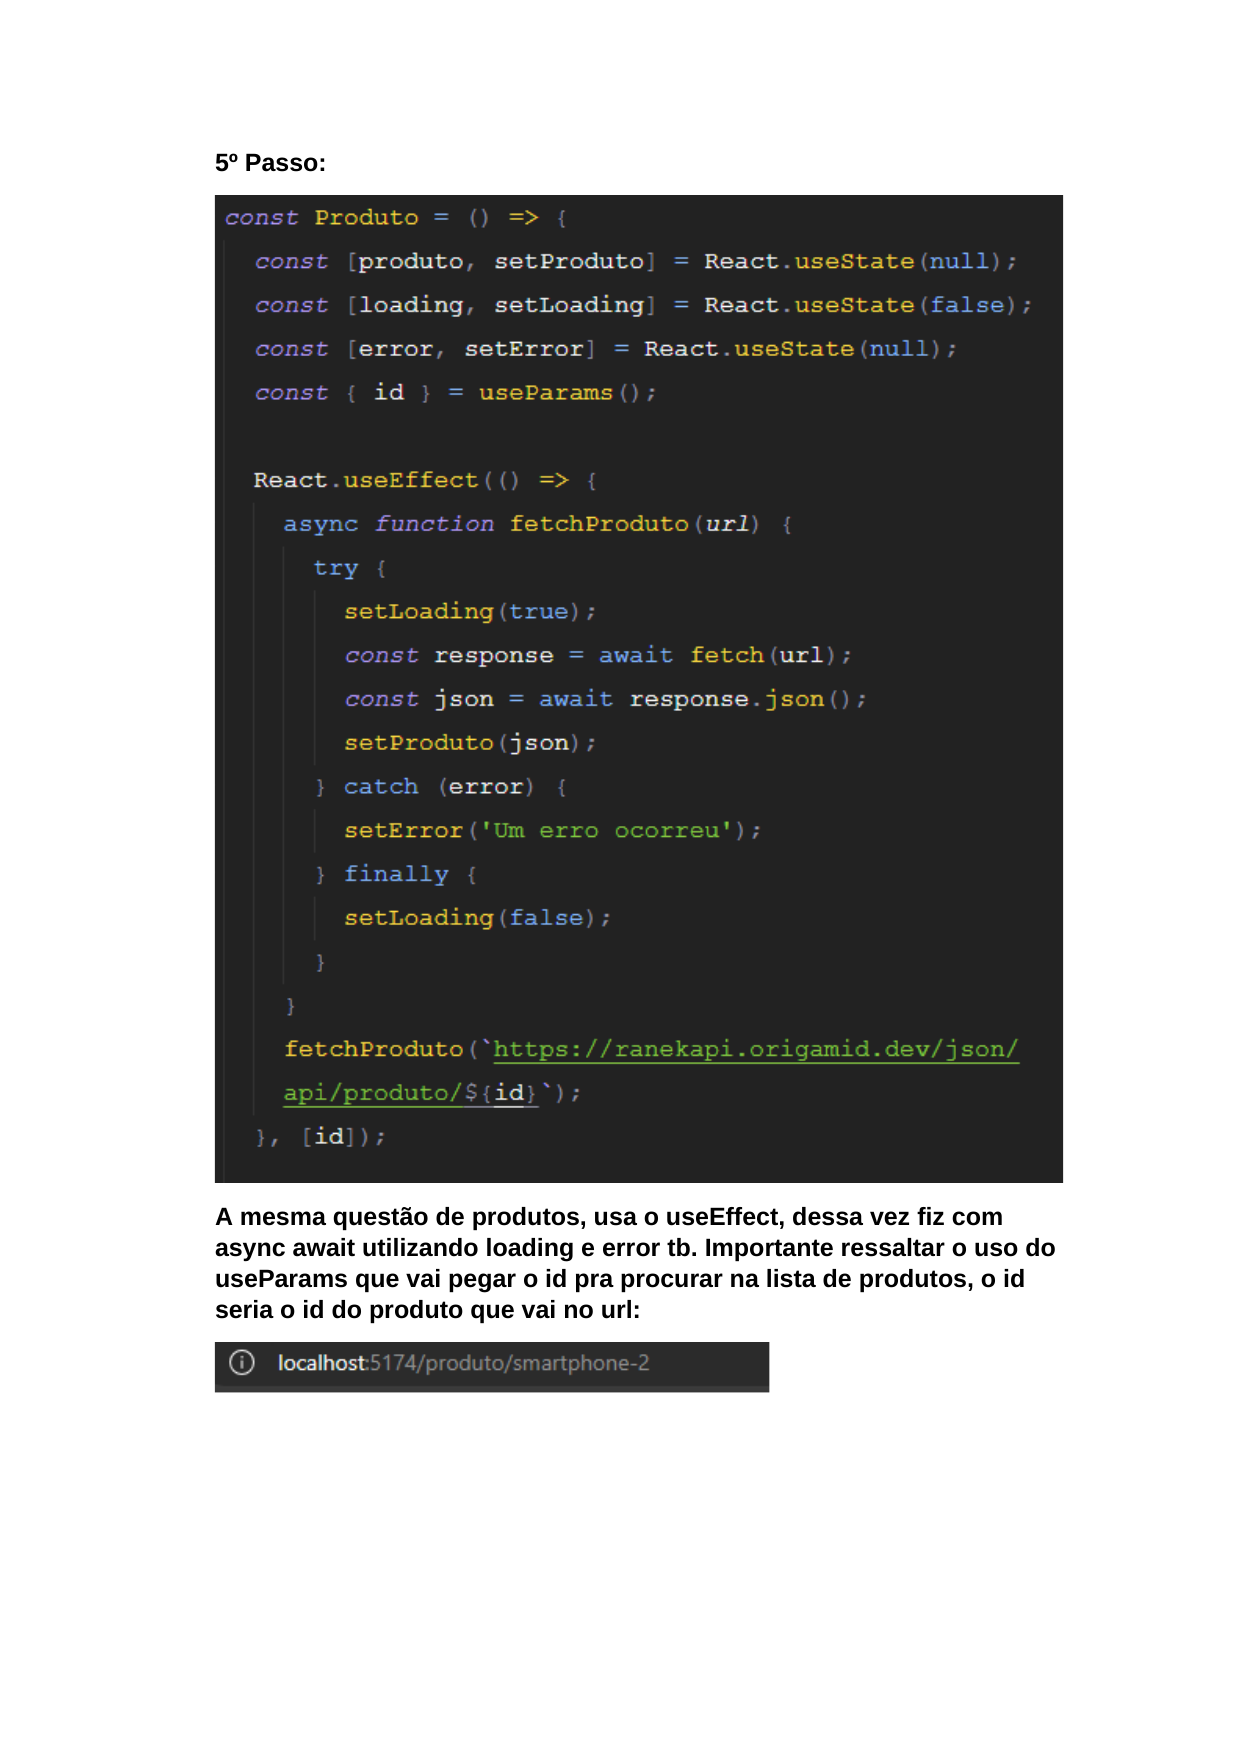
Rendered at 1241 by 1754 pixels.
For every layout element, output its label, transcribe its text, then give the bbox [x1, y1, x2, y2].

text A mesma questão de produtos, usa o useEffect, dessa vez fiz com async await utilizando loading e error tb. Importante ressaltar o uso do useParams que vai pegar o id pra procurar na lista de produtos, o id seria o id do produto que vai no url: [215, 1202, 1063, 1324]
picture [214, 195, 1064, 1183]
text 5º Passo: [215, 148, 1063, 176]
picture [214, 1342, 770, 1418]
